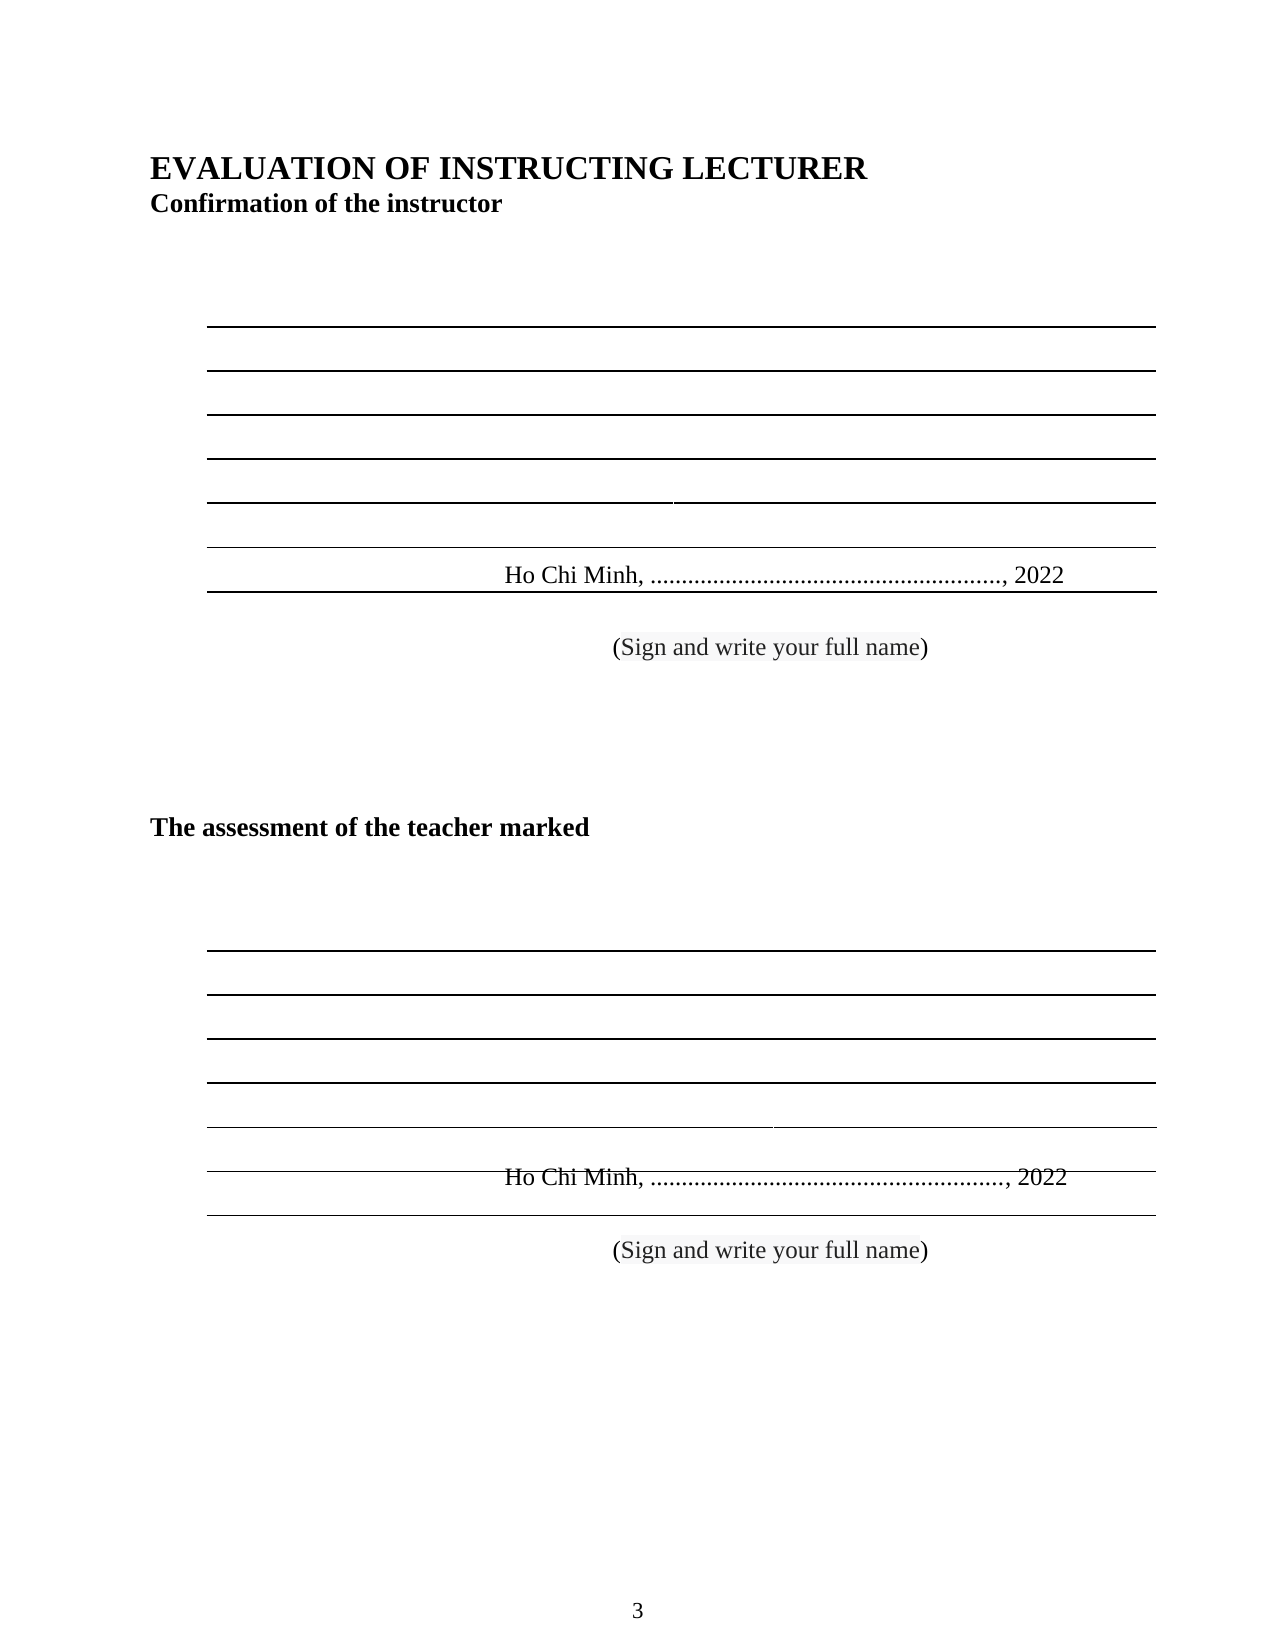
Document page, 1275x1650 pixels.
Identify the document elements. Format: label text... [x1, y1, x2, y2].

text Ho Chi Minh, , 2022 [150, 1162, 1125, 1191]
text Ho Chi Minh, , 2022 [150, 560, 1125, 589]
text (Sign and write your full name) [150, 632, 621, 661]
subtitle EVALUATION OF INSTRUCTING LECTURER [150, 150, 1125, 187]
text Confirmation of the instructor [150, 187, 1125, 218]
text (Sign and write your full name) [920, 1235, 1125, 1264]
text (Sign and write your full name) [150, 1235, 621, 1264]
text (Sign and write your full name) [920, 632, 1125, 661]
text The assessment of the teacher marked [150, 811, 1125, 842]
